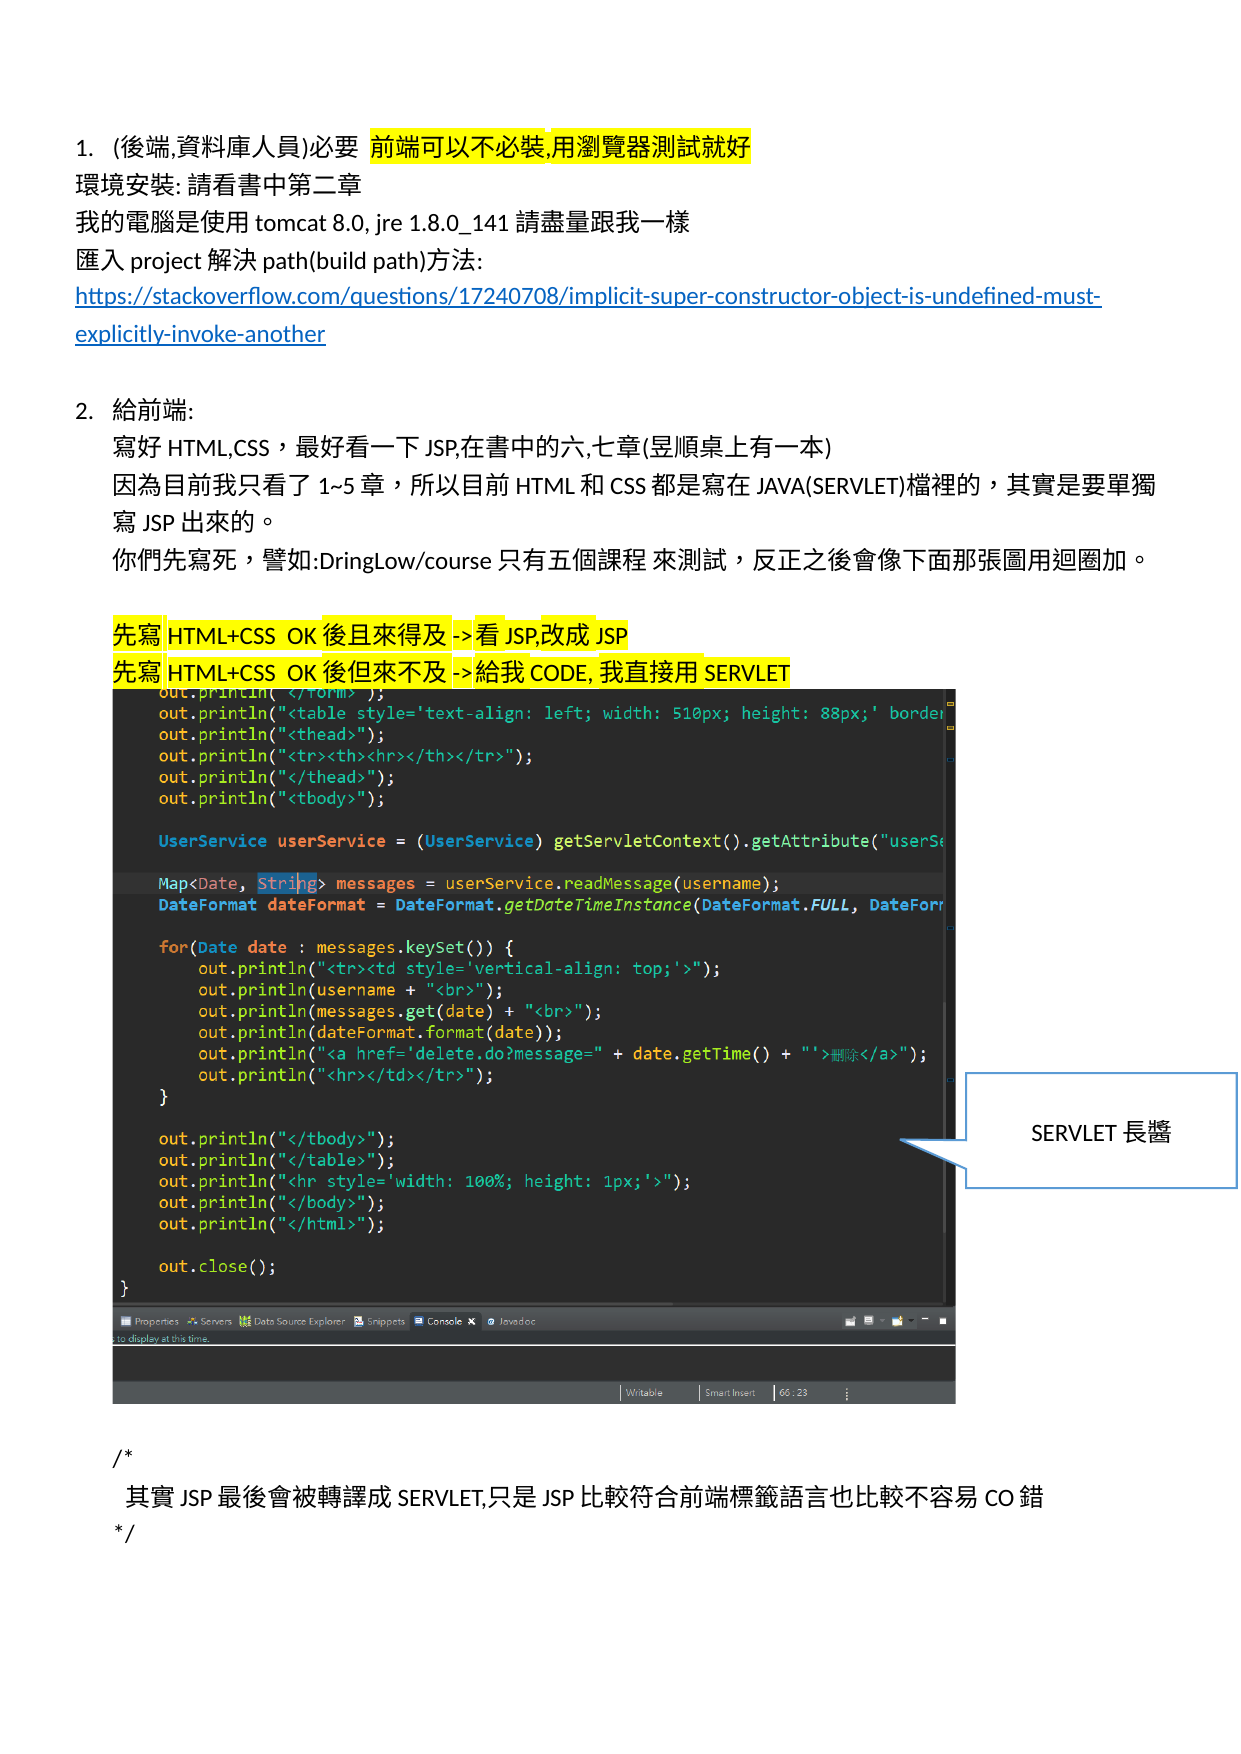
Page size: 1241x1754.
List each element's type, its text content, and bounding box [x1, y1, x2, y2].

list /* [112, 1439, 1165, 1477]
list (後端,資料庫人員)必要 前端可以不必裝,用瀏覽器測試就好 [75, 127, 1165, 164]
list 你們先寫死，譬如:DringLow/course只有五個課程 來測試，反正之後會像下面那張圖用迴圈加。 [112, 539, 1165, 577]
list 先寫HTML+CSS OK後但來不及 -> 給我CODE, 我直接用SERVLET [112, 652, 1165, 689]
picture [112, 689, 956, 1404]
text https://stackoverflow.com/questions/17240708/implicit-super-constructor-object-is-undefined-must-explicitly-invoke-another [75, 277, 1165, 352]
list 寫好HTML,CSS，最好看一下JSP,在書中的六,七章(昱順桌上有一本) [112, 427, 1165, 464]
text 環境安裝: 請看書中第二章 [75, 164, 1165, 202]
list 其實JSP最後會被轉譯成SERVLET,只是JSP比較符合前端標籤語言也比較不容易CO錯 [112, 1477, 1165, 1514]
text 匯入project解決path(build path)方法: [75, 239, 1165, 277]
text 我的電腦是使用tomcat 8.0, jre 1.8.0_141 請盡量跟我一樣 [75, 202, 1165, 239]
list */ [112, 1514, 1165, 1552]
list 給前端: [75, 389, 1165, 427]
list 因為目前我只看了1~5章，所以目前HTML和CSS都是寫在JAVA(SERVLET)檔裡的，其實是要單獨寫JSP出來的。 [112, 464, 1165, 539]
list 先寫HTML+CSS OK後且來得及 -> 看JSP,改成JSP [112, 614, 1165, 652]
